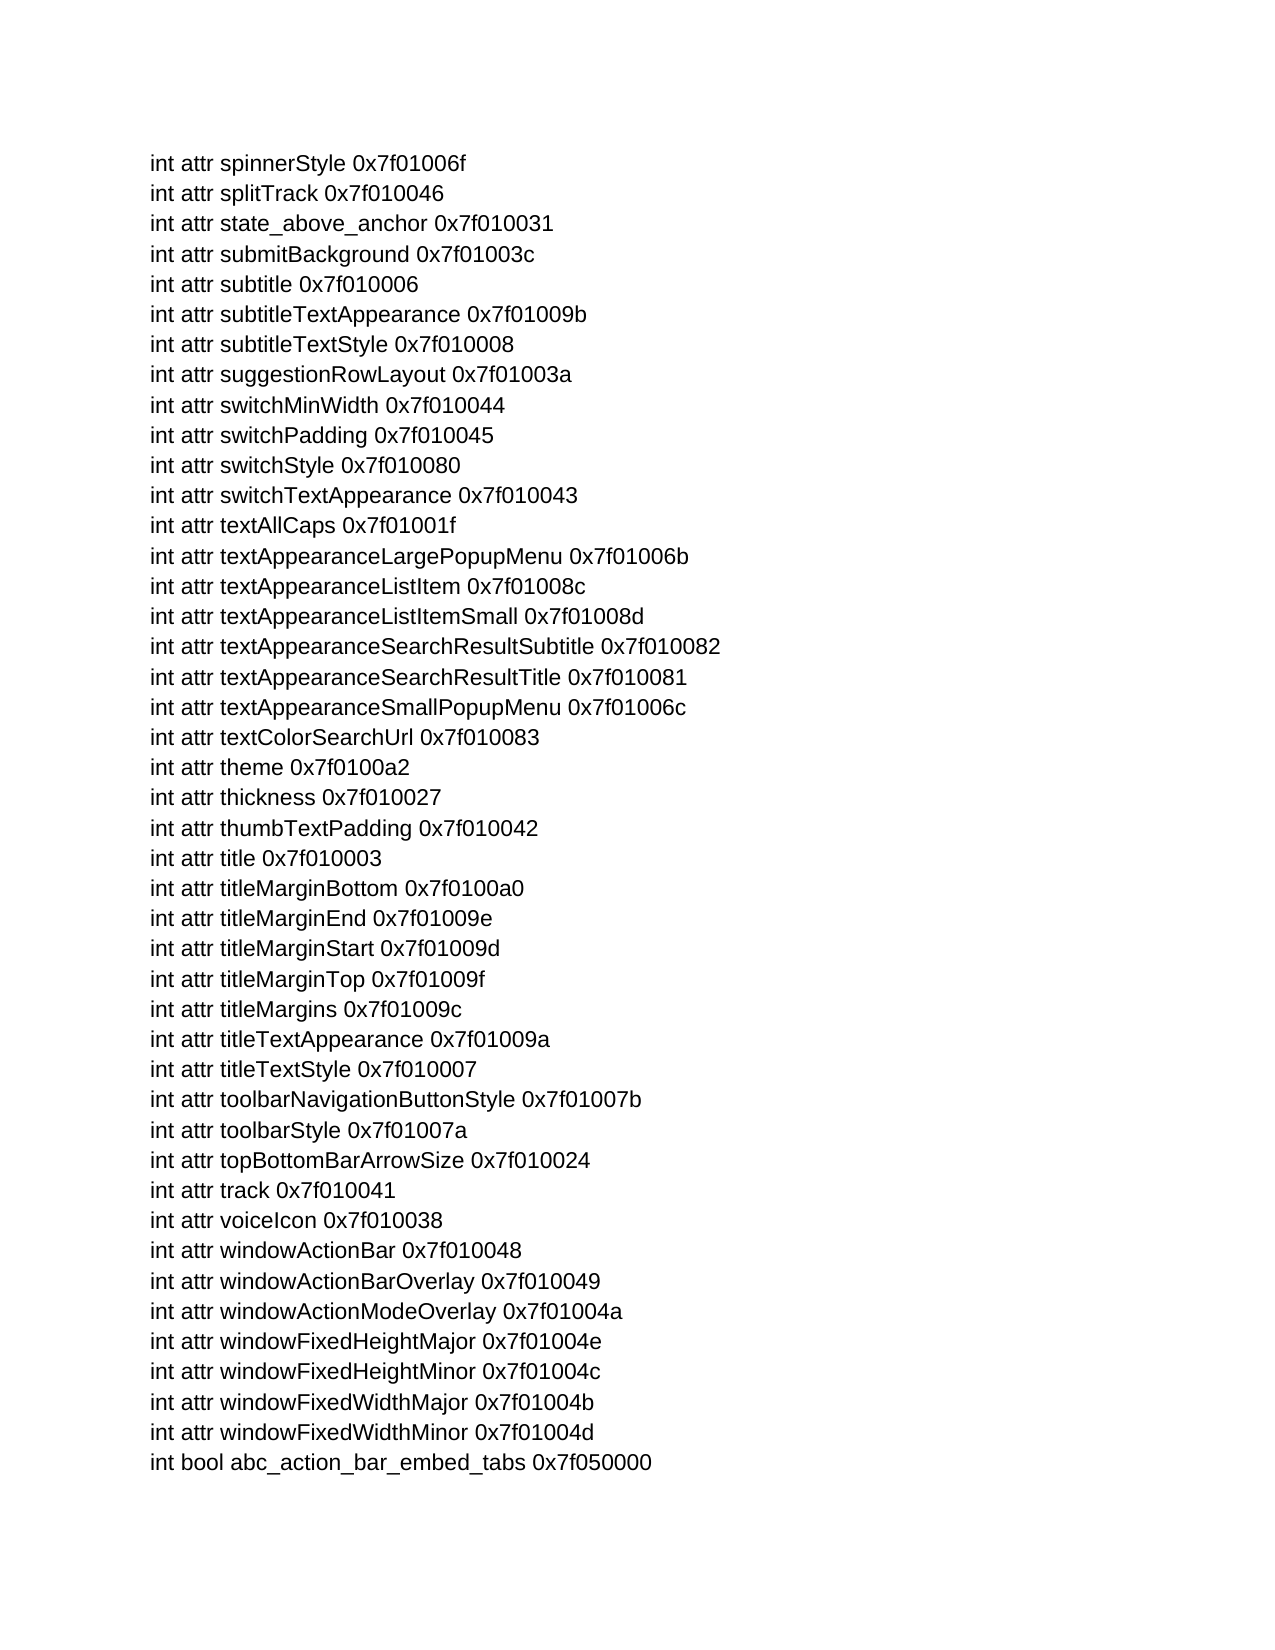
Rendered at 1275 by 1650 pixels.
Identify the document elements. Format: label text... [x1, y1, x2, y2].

text int attr textAppearanceListItem 0x7f01008c [150, 573, 1125, 599]
text int attr textAppearanceListItemSmall 0x7f01008d [150, 603, 1125, 629]
text int attr voiceIcon 0x7f010038 [150, 1207, 1125, 1234]
text int attr subtitleTextStyle 0x7f010008 [150, 331, 1125, 358]
text int attr state_above_anchor 0x7f010031 [150, 210, 1125, 237]
text int attr suggestionRowLayout 0x7f01003a [150, 361, 1125, 388]
text int attr splitTrack 0x7f010046 [150, 180, 1125, 207]
text int attr titleMargins 0x7f01009c [150, 996, 1125, 1022]
text int attr switchMinWidth 0x7f010044 [150, 392, 1125, 418]
text int attr titleMarginEnd 0x7f01009e [150, 905, 1125, 932]
text int attr thickness 0x7f010027 [150, 784, 1125, 811]
text int attr titleMarginTop 0x7f01009f [150, 966, 1125, 992]
text int attr topBottomBarArrowSize 0x7f010024 [150, 1147, 1125, 1173]
text int attr switchStyle 0x7f010080 [150, 452, 1125, 478]
text int attr textAppearanceSearchResultSubtitle 0x7f010082 [150, 633, 1125, 660]
text int attr spinnerStyle 0x7f01006f [150, 150, 1125, 176]
text int attr thumbTextPadding 0x7f010042 [150, 814, 1125, 841]
text int attr windowFixedHeightMinor 0x7f01004c [150, 1358, 1125, 1385]
text int attr subtitleTextAppearance 0x7f01009b [150, 301, 1125, 327]
text int attr titleTextAppearance 0x7f01009a [150, 1026, 1125, 1052]
text int attr windowActionBarOverlay 0x7f010049 [150, 1268, 1125, 1294]
text int attr textAppearanceSearchResultTitle 0x7f010081 [150, 663, 1125, 690]
text int bool abc_action_bar_embed_tabs 0x7f050000 [150, 1449, 1125, 1475]
text int attr textAppearanceLargePopupMenu 0x7f01006b [150, 543, 1125, 569]
text int attr switchPadding 0x7f010045 [150, 422, 1125, 448]
text int attr title 0x7f010003 [150, 845, 1125, 871]
text int attr track 0x7f010041 [150, 1177, 1125, 1203]
text int attr submitBackground 0x7f01003c [150, 241, 1125, 267]
text int attr windowFixedHeightMajor 0x7f01004e [150, 1328, 1125, 1354]
text int attr windowActionBar 0x7f010048 [150, 1237, 1125, 1264]
text int attr toolbarNavigationButtonStyle 0x7f01007b [150, 1086, 1125, 1113]
text int attr titleMarginBottom 0x7f0100a0 [150, 875, 1125, 901]
text int attr toolbarStyle 0x7f01007a [150, 1117, 1125, 1143]
text int attr switchTextAppearance 0x7f010043 [150, 482, 1125, 509]
text int attr subtitle 0x7f010006 [150, 271, 1125, 297]
text int attr windowFixedWidthMajor 0x7f01004b [150, 1388, 1125, 1415]
text int attr titleTextStyle 0x7f010007 [150, 1056, 1125, 1083]
text int attr textAppearanceSmallPopupMenu 0x7f01006c [150, 694, 1125, 720]
text int attr textColorSearchUrl 0x7f010083 [150, 724, 1125, 750]
text int attr windowActionModeOverlay 0x7f01004a [150, 1298, 1125, 1324]
text int attr windowFixedWidthMinor 0x7f01004d [150, 1419, 1125, 1445]
text int attr theme 0x7f0100a2 [150, 754, 1125, 781]
text int attr textAllCaps 0x7f01001f [150, 512, 1125, 539]
text int attr titleMarginStart 0x7f01009d [150, 935, 1125, 962]
